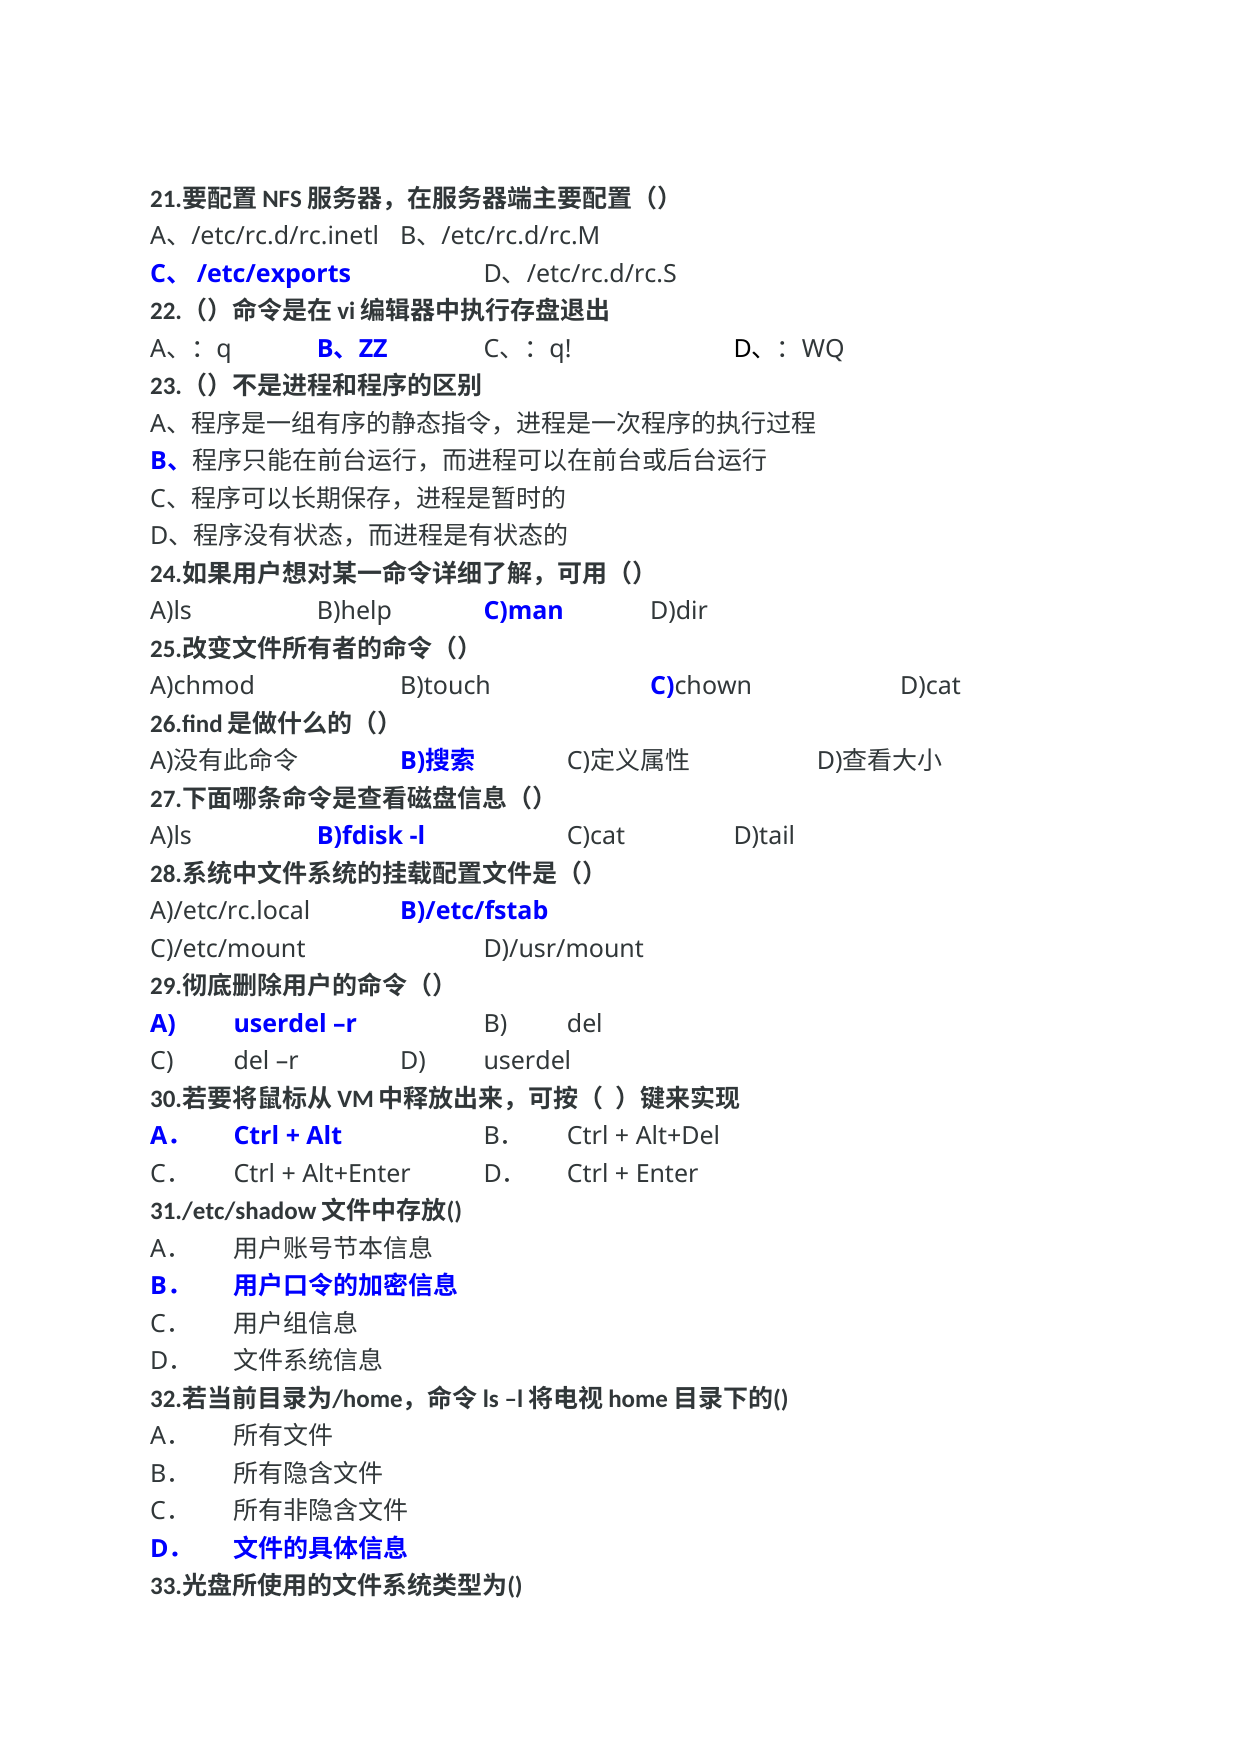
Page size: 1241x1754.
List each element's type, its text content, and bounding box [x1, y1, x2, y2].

list 33.光盘所使用的文件系统类型为() [150, 1565, 1090, 1602]
text C． 所有非隐含文件 [150, 1490, 1090, 1527]
list 30.若要将鼠标从VM中释放出来，可按（ ）键来实现 [150, 1077, 1090, 1115]
text C． 用户组信息 [150, 1302, 1090, 1340]
list 26.find是做什么的（） [150, 702, 1090, 740]
text B、程序只能在前台运行，而进程可以在前台或后台运行 [150, 440, 1090, 477]
text A)chmod B)touch C)chown D)cat [150, 665, 1090, 702]
text C)/etc/mount D)/usr/mount [150, 927, 1090, 965]
text D． 文件系统信息 [150, 1340, 1090, 1377]
list 29.彻底删除用户的命令（） [150, 965, 1090, 1002]
text A)/etc/rc.local B)/etc/fstab [150, 890, 1090, 927]
text B． 用户口令的加密信息 [150, 1265, 1090, 1302]
text A． 所有文件 [150, 1415, 1090, 1452]
text C、 /etc/exports D、/etc/rc.d/rc.S [150, 252, 1090, 290]
list 24.如果用户想对某一命令详细了解，可用（） [150, 552, 1090, 590]
text B． 所有隐含文件 [150, 1452, 1090, 1490]
list 22.（）命令是在vi编辑器中执行存盘退出 [150, 290, 1090, 327]
text C． Ctrl + Alt+Enter D． Ctrl + Enter [150, 1152, 1090, 1190]
text A)ls B)help C)man D)dir [150, 590, 1090, 627]
text D． 文件的具体信息 [150, 1527, 1090, 1565]
text A)ls B)fdisk -l C)cat D)tail [150, 815, 1090, 852]
text C) del –r D) userdel [150, 1040, 1090, 1077]
list 25.改变文件所有者的命令（） [150, 627, 1090, 665]
list 32.若当前目录为/home，命令ls –l将电视home目录下的() [150, 1377, 1090, 1415]
list 27.下面哪条命令是查看磁盘信息（） [150, 777, 1090, 815]
text A． Ctrl + Alt B． Ctrl + Alt+Del [150, 1115, 1090, 1152]
list 31./etc/shadow文件中存放() [150, 1190, 1090, 1227]
text A． 用户账号节本信息 [150, 1227, 1090, 1265]
list 21.要配置NFS服务器，在服务器端主要配置（） [150, 177, 1090, 215]
text A) userdel –r B) del [150, 1002, 1090, 1040]
text A、/etc/rc.d/rc.inetl B、/etc/rc.d/rc.M [150, 215, 1090, 252]
text C、程序可以长期保存，进程是暂时的 [150, 477, 1090, 515]
text D、程序没有状态，而进程是有状态的 [150, 515, 1090, 552]
list 23.（）不是进程和程序的区别 [150, 365, 1090, 402]
text A)没有此命令 B)搜索 C)定义属性 D)查看大小 [150, 740, 1090, 777]
text A、程序是一组有序的静态指令，进程是一次程序的执行过程 [150, 402, 1090, 440]
text A、：q B、ZZ C、：q! D、：WQ [150, 327, 1090, 365]
list 28.系统中文件系统的挂载配置文件是（） [150, 852, 1090, 890]
